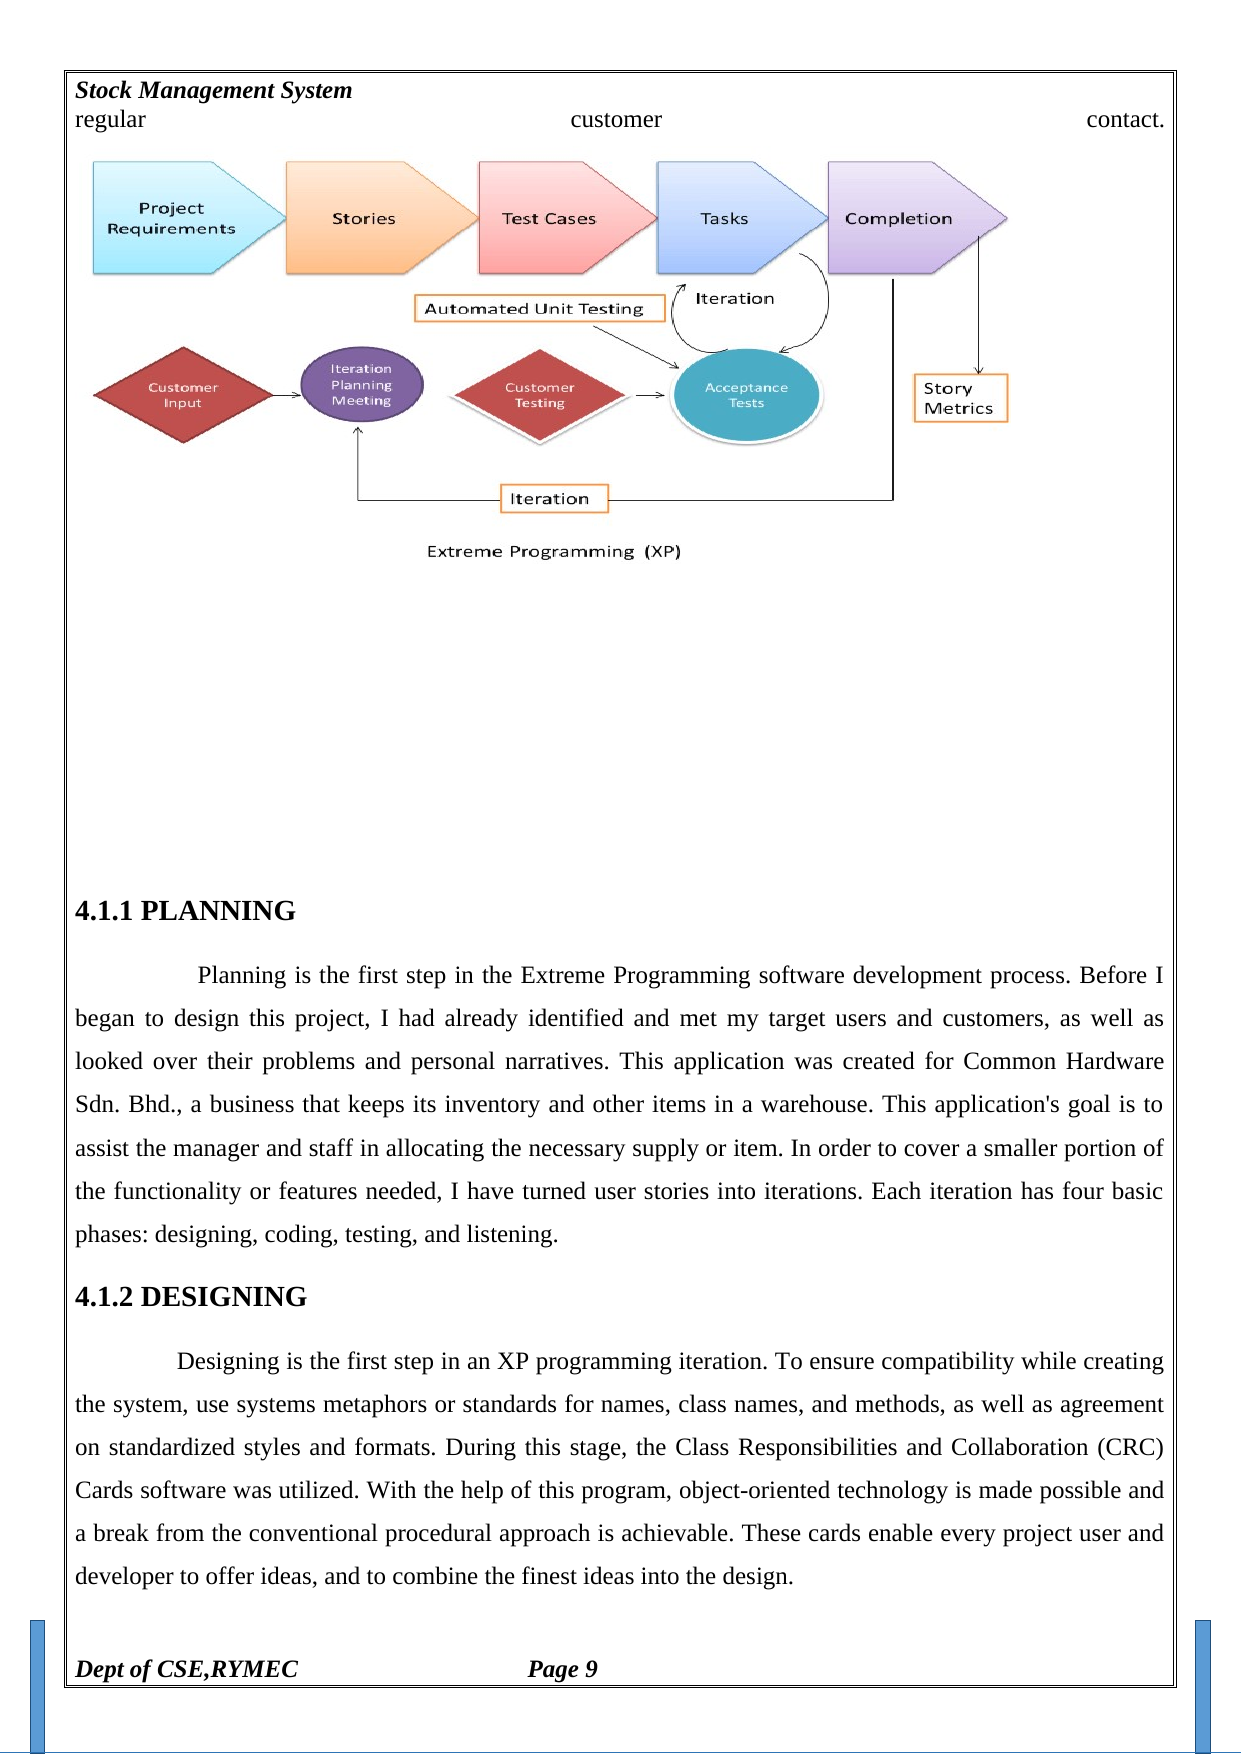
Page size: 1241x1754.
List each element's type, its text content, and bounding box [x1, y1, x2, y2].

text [75, 104, 1165, 564]
text Planning is the first step in the Extreme Programming software development process. Before I began to design this project, I had already identified and met my target users and customers, as well as looked over their problems and personal narratives. This application was created for Common Hardware Sdn. Bhd., a business that keeps its inventory and other items in a warehouse. This application's goal is to assist the manager and staff in allocating the necessary supply or item. In order to cover a smaller portion of the functionality or features needed, I have turned user stories into iterations. Each iteration has four basic phases: designing, coding, testing, and listening. [75, 960, 1165, 1248]
text Designing is the first step in an XP programming iteration. To ensure compatibility while creating the system, use systems metaphors or standards for names, class names, and methods, as well as agreement on standardized styles and formats. During this stage, the Class Responsibilities and Collaboration (CRC) Cards software was utilized. With the help of this program, object-oriented technology is made possible and a break from the conventional procedural approach is achievable. These cards enable every project user and developer to offer ideas, and to combine the finest ideas into the design. [75, 1346, 1165, 1590]
text 4.1.1 PLANNING [75, 893, 1165, 927]
text 4.1.2 DESIGNING [75, 1279, 1165, 1312]
picture [75, 146, 1021, 564]
